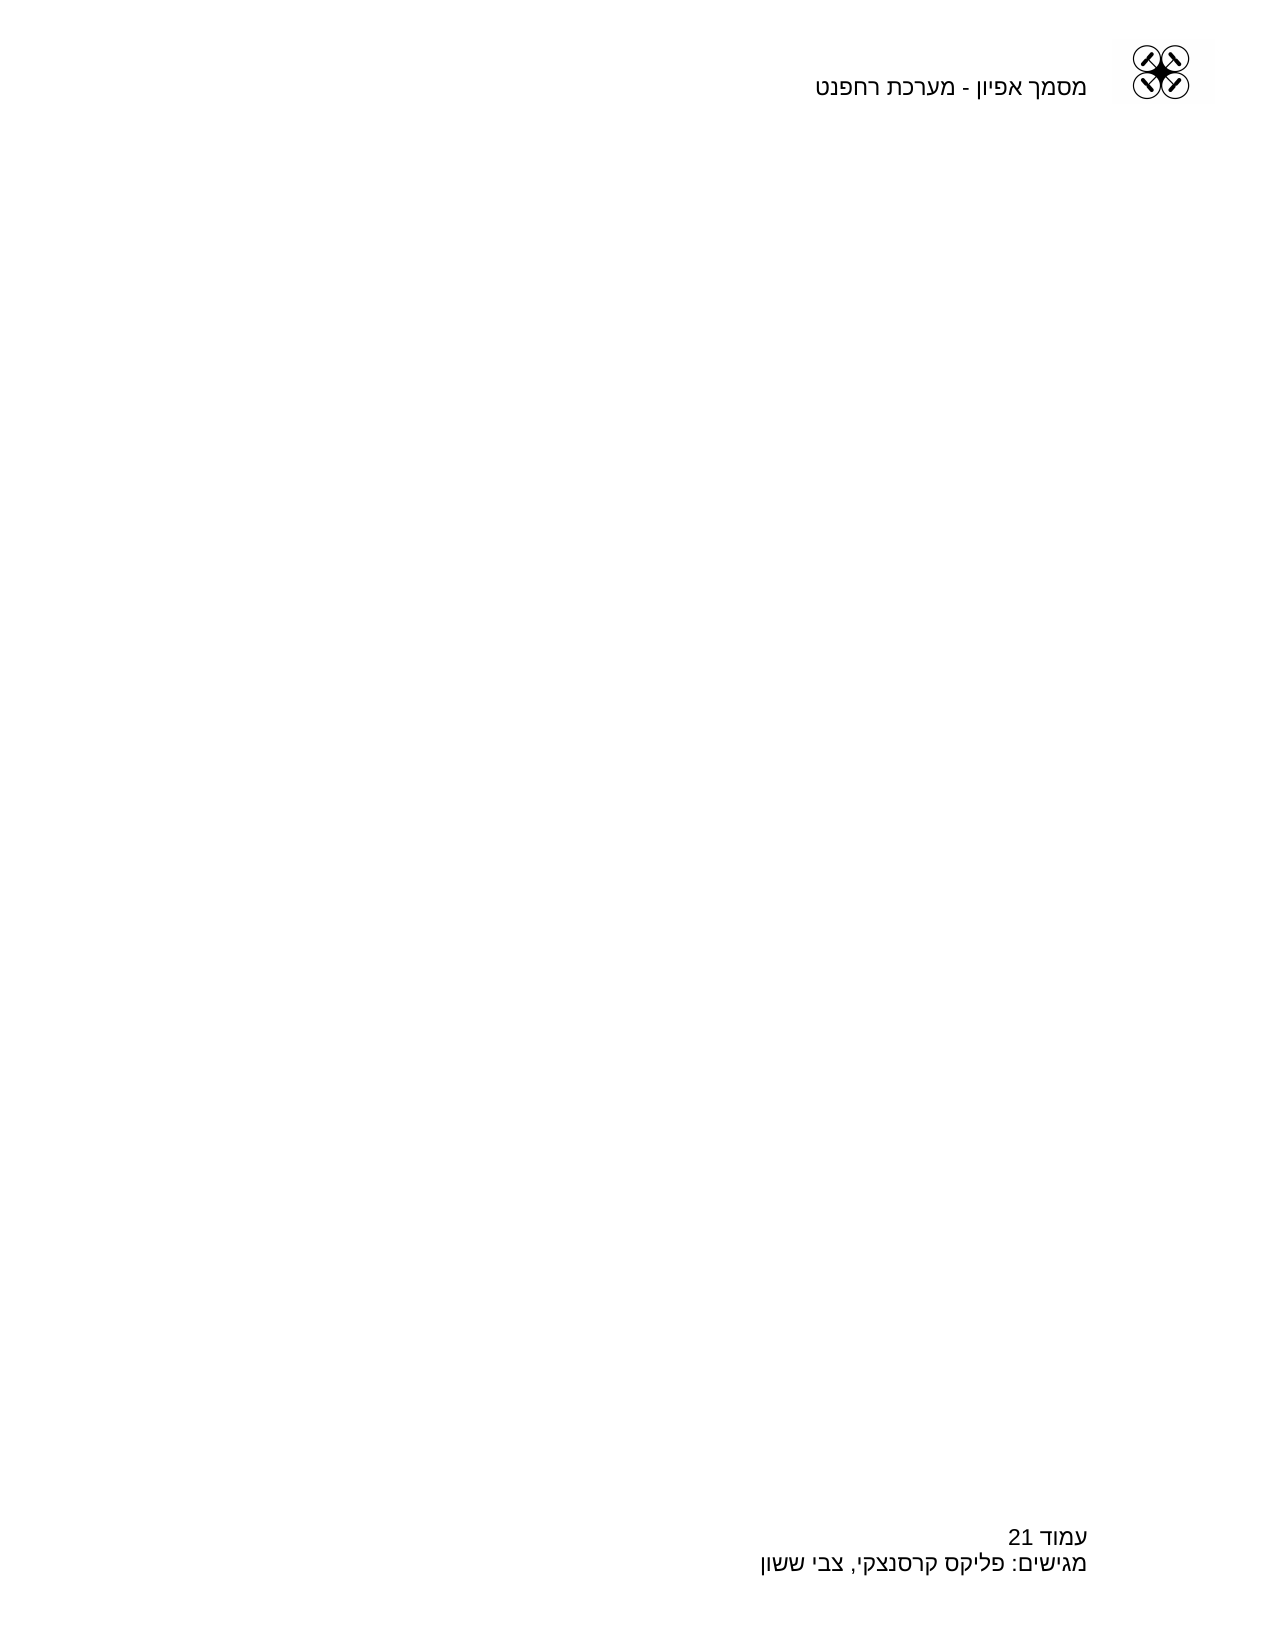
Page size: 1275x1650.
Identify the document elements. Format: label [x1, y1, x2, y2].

picture [1112, 39, 1215, 104]
